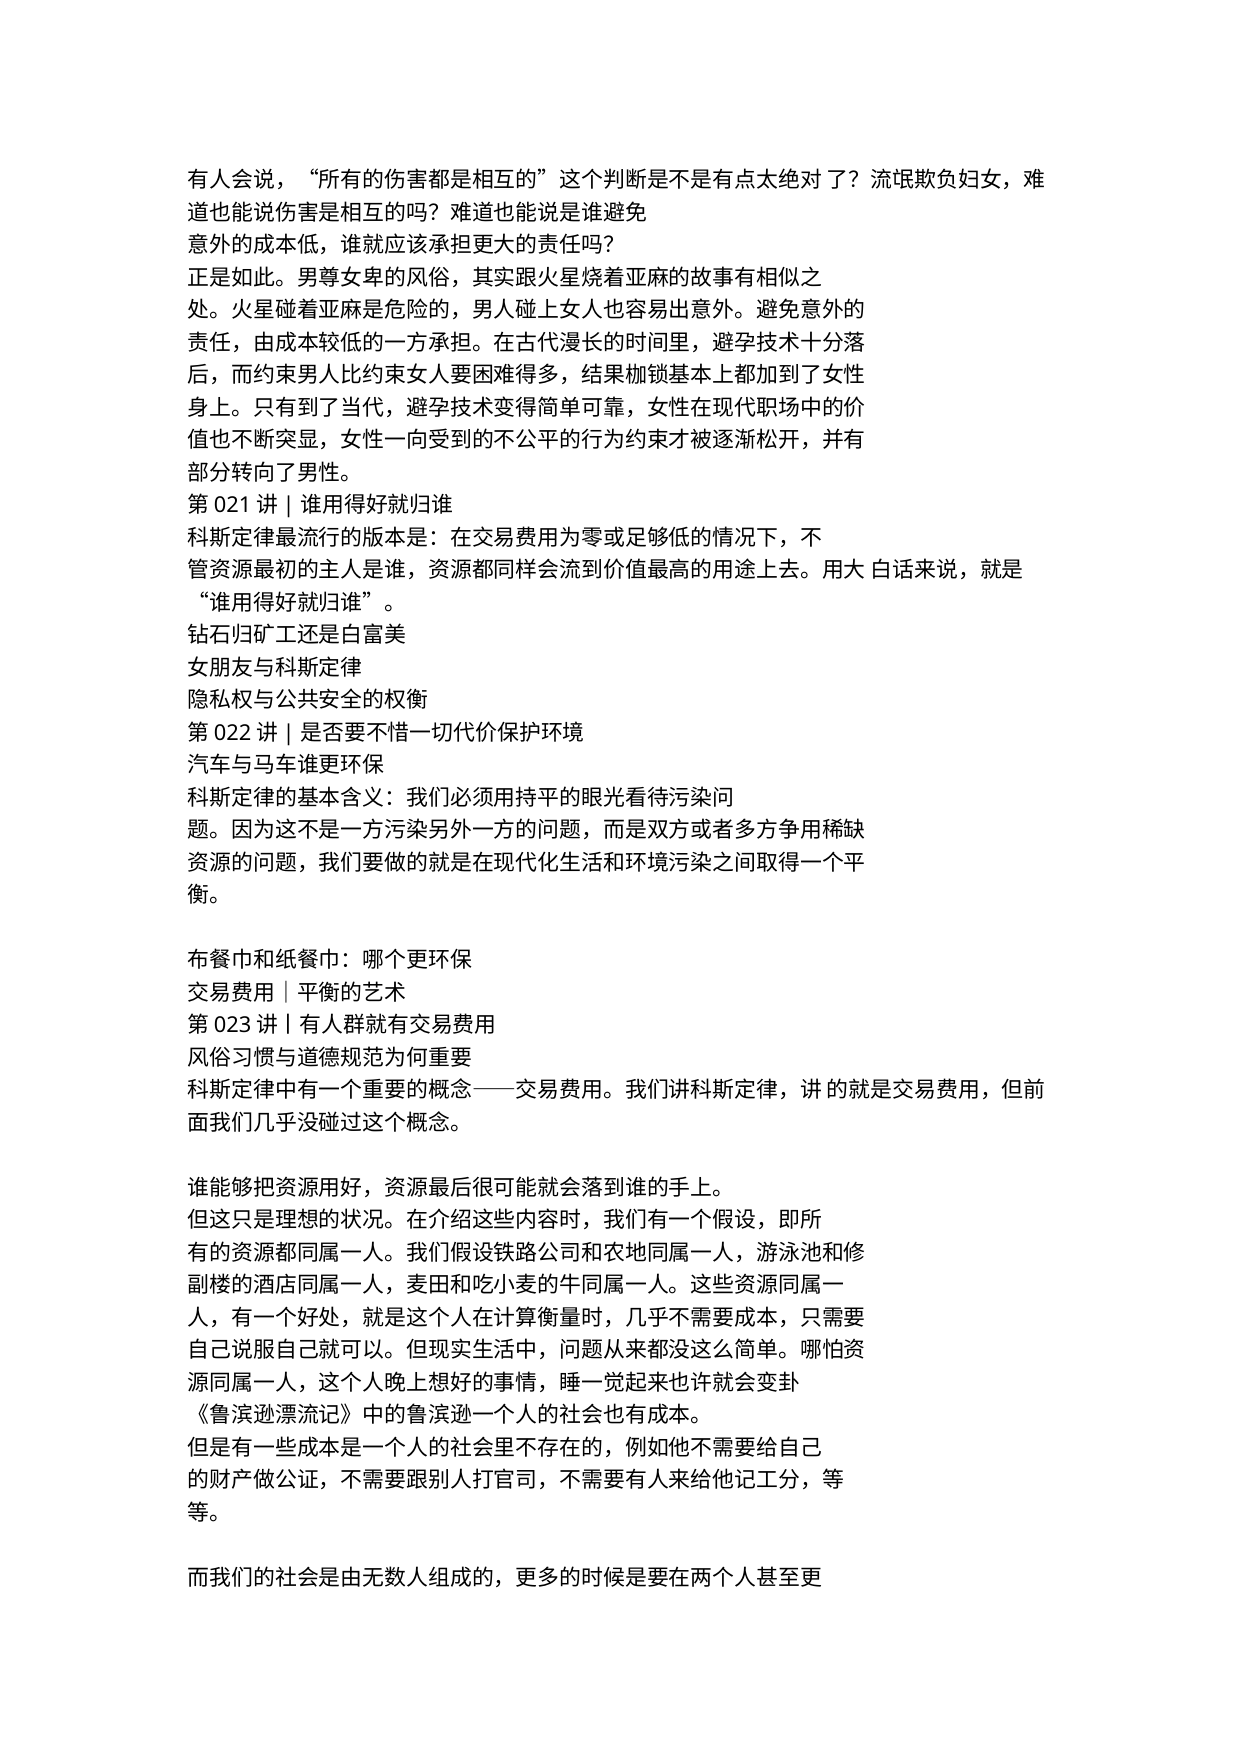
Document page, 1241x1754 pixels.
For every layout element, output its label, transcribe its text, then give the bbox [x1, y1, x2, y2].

text 值也不断突显，女性一向受到的不公平的行为约束才被逐渐松开，并有 [187, 422, 1053, 454]
text 人，有一个好处，就是这个人在计算衡量时，几乎不需要成本，只需要 [187, 1299, 1053, 1332]
text 处。火星碰着亚麻是危险的，男人碰上女人也容易出意外。避免意外的 [187, 292, 1053, 324]
text 责任，由成本较低的一方承担。在古代漫长的时间里，避孕技术十分落 [187, 324, 1053, 357]
text 第021讲 | 谁用得好就归谁 [187, 487, 1053, 519]
text 的财产做公证，不需要跟别人打官司，不需要有人来给他记工分，等 [187, 1462, 1053, 1494]
text 有人会说，“所有的伤害都是相互的”这个判断是不是有点太绝对 了？流氓欺负妇女，难道也能说伤害是相互的吗？难道也能说是谁避免 [187, 162, 1053, 227]
text 布餐巾和纸餐巾：哪个更环保 [187, 942, 1053, 974]
text 而我们的社会是由无数人组成的，更多的时候是要在两个人甚至更 [187, 1559, 1053, 1592]
text 风俗习惯与道德规范为何重要 [187, 1039, 1053, 1072]
text 身上。只有到了当代，避孕技术变得简单可靠，女性在现代职场中的价 [187, 389, 1053, 422]
text 第023讲丨有人群就有交易费用 [187, 1007, 1053, 1039]
text 自己说服自己就可以。但现实生活中，问题从来都没这么简单。哪怕资 [187, 1332, 1053, 1364]
text 科斯定律中有一个重要的概念——交易费用。我们讲科斯定律，讲 的就是交易费用，但前面我们几乎没碰过这个概念。 [187, 1072, 1053, 1137]
text 正是如此。男尊女卑的风俗，其实跟火星烧着亚麻的故事有相似之 [187, 259, 1053, 292]
text 女朋友与科斯定律 [187, 649, 1053, 682]
text 谁能够把资源用好，资源最后很可能就会落到谁的手上。 [187, 1169, 1053, 1202]
text 钻石归矿工还是白富美 [187, 617, 1053, 649]
text 但是有一些成本是一个人的社会里不存在的，例如他不需要给自己 [187, 1429, 1053, 1462]
text 科斯定律的基本含义：我们必须用持平的眼光看待污染问 [187, 779, 1053, 812]
text 《鲁滨逊漂流记》中的鲁滨逊一个人的社会也有成本。 [187, 1397, 1053, 1429]
text 隐私权与公共安全的权衡 [187, 682, 1053, 714]
text 资源的问题，我们要做的就是在现代化生活和环境污染之间取得一个平 [187, 844, 1053, 877]
text 后，而约束男人比约束女人要困难得多，结果枷锁基本上都加到了女性 [187, 357, 1053, 389]
text 衡。 [187, 877, 1053, 909]
text 汽车与马车谁更环保 [187, 747, 1053, 779]
text 但这只是理想的状况。在介绍这些内容时，我们有一个假设，即所 [187, 1202, 1053, 1234]
text 管资源最初的主人是谁，资源都同样会流到价值最高的用途上去。用大 白话来说，就是“谁用得好就归谁”。 [187, 552, 1053, 617]
text 题。因为这不是一方污染另外一方的问题，而是双方或者多方争用稀缺 [187, 812, 1053, 844]
text 部分转向了男性。 [187, 454, 1053, 487]
text 副楼的酒店同属一人，麦田和吃小麦的牛同属一人。这些资源同属一 [187, 1267, 1053, 1299]
text 等。 [187, 1494, 1053, 1527]
text 有的资源都同属一人。我们假设铁路公司和农地同属一人，游泳池和修 [187, 1234, 1053, 1267]
text 科斯定律最流行的版本是：在交易费用为零或足够低的情况下，不 [187, 519, 1053, 552]
text 第022讲 | 是否要不惜一切代价保护环境 [187, 714, 1053, 747]
text 交易费用｜平衡的艺术 [187, 974, 1053, 1007]
text 源同属一人，这个人晚上想好的事情，睡一觉起来也许就会变卦 [187, 1364, 1053, 1397]
text 意外的成本低，谁就应该承担更大的责任吗？ [187, 227, 1053, 259]
